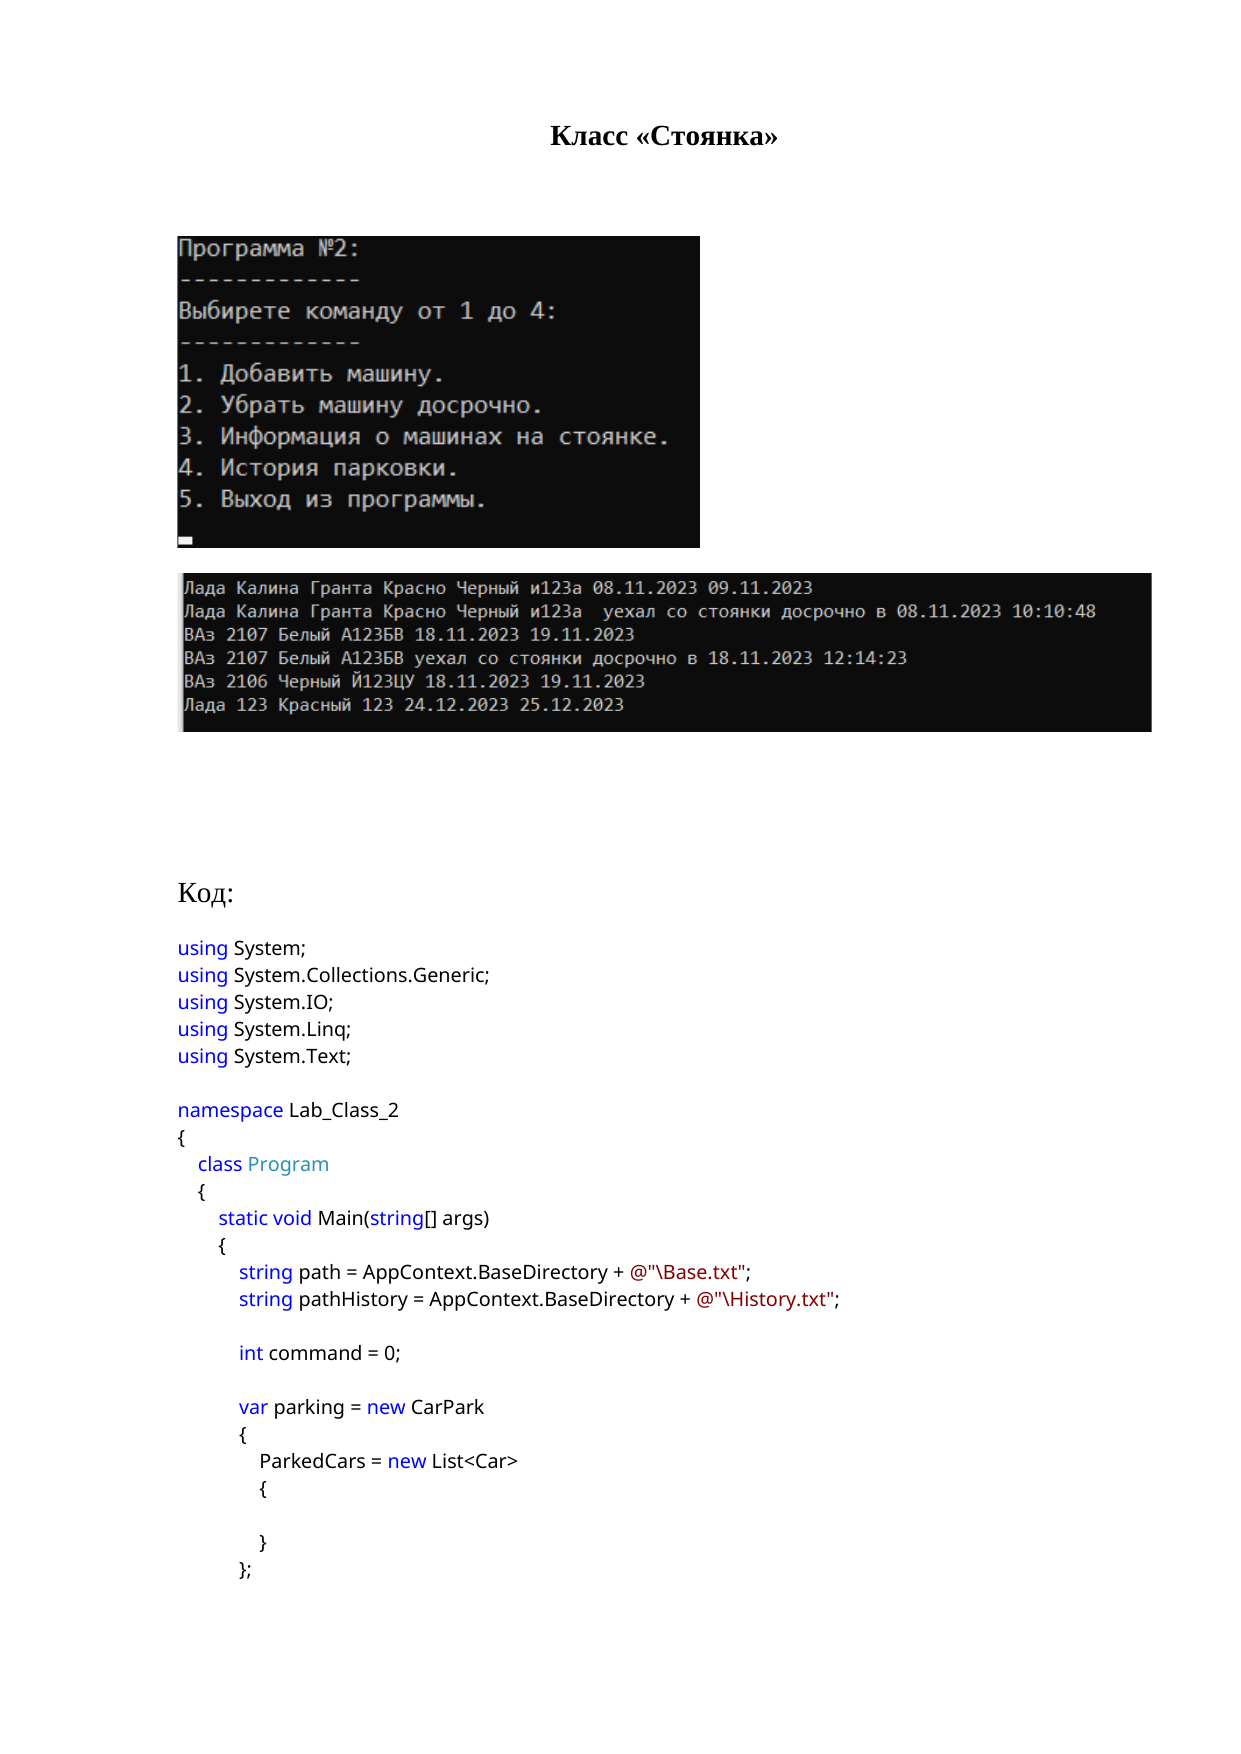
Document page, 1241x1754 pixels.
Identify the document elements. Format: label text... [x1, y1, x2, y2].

text string pathHistory = AppContext.BaseDirectory + @"\History.txt"; [177, 1285, 1152, 1312]
text using System; [177, 934, 1152, 961]
text using System.Linq; [177, 1015, 1152, 1042]
picture [177, 236, 700, 548]
text using System.Collections.Generic; [177, 961, 1152, 988]
text using System.IO; [177, 988, 1152, 1015]
text { [177, 1231, 1152, 1258]
text { [177, 1420, 1152, 1447]
text { [177, 1177, 1152, 1204]
text { [177, 1474, 1152, 1501]
text Класс «Стоянка» [177, 118, 1152, 152]
text namespace Lab_Class_2 [177, 1096, 1152, 1123]
text Код: [177, 875, 1152, 909]
picture [177, 573, 1152, 732]
text string path = AppContext.BaseDirectory + @"\Base.txt"; [177, 1258, 1152, 1285]
text ParkedCars = new List<Car> [177, 1447, 1152, 1474]
text }; [177, 1555, 1152, 1582]
text { [177, 1123, 1152, 1150]
text var parking = new CarPark [177, 1393, 1152, 1420]
text class Program [177, 1150, 1152, 1177]
text static void Main(string[] args) [177, 1204, 1152, 1231]
text int command = 0; [177, 1339, 1152, 1366]
text using System.Text; [177, 1042, 1152, 1069]
text } [177, 1528, 1152, 1555]
